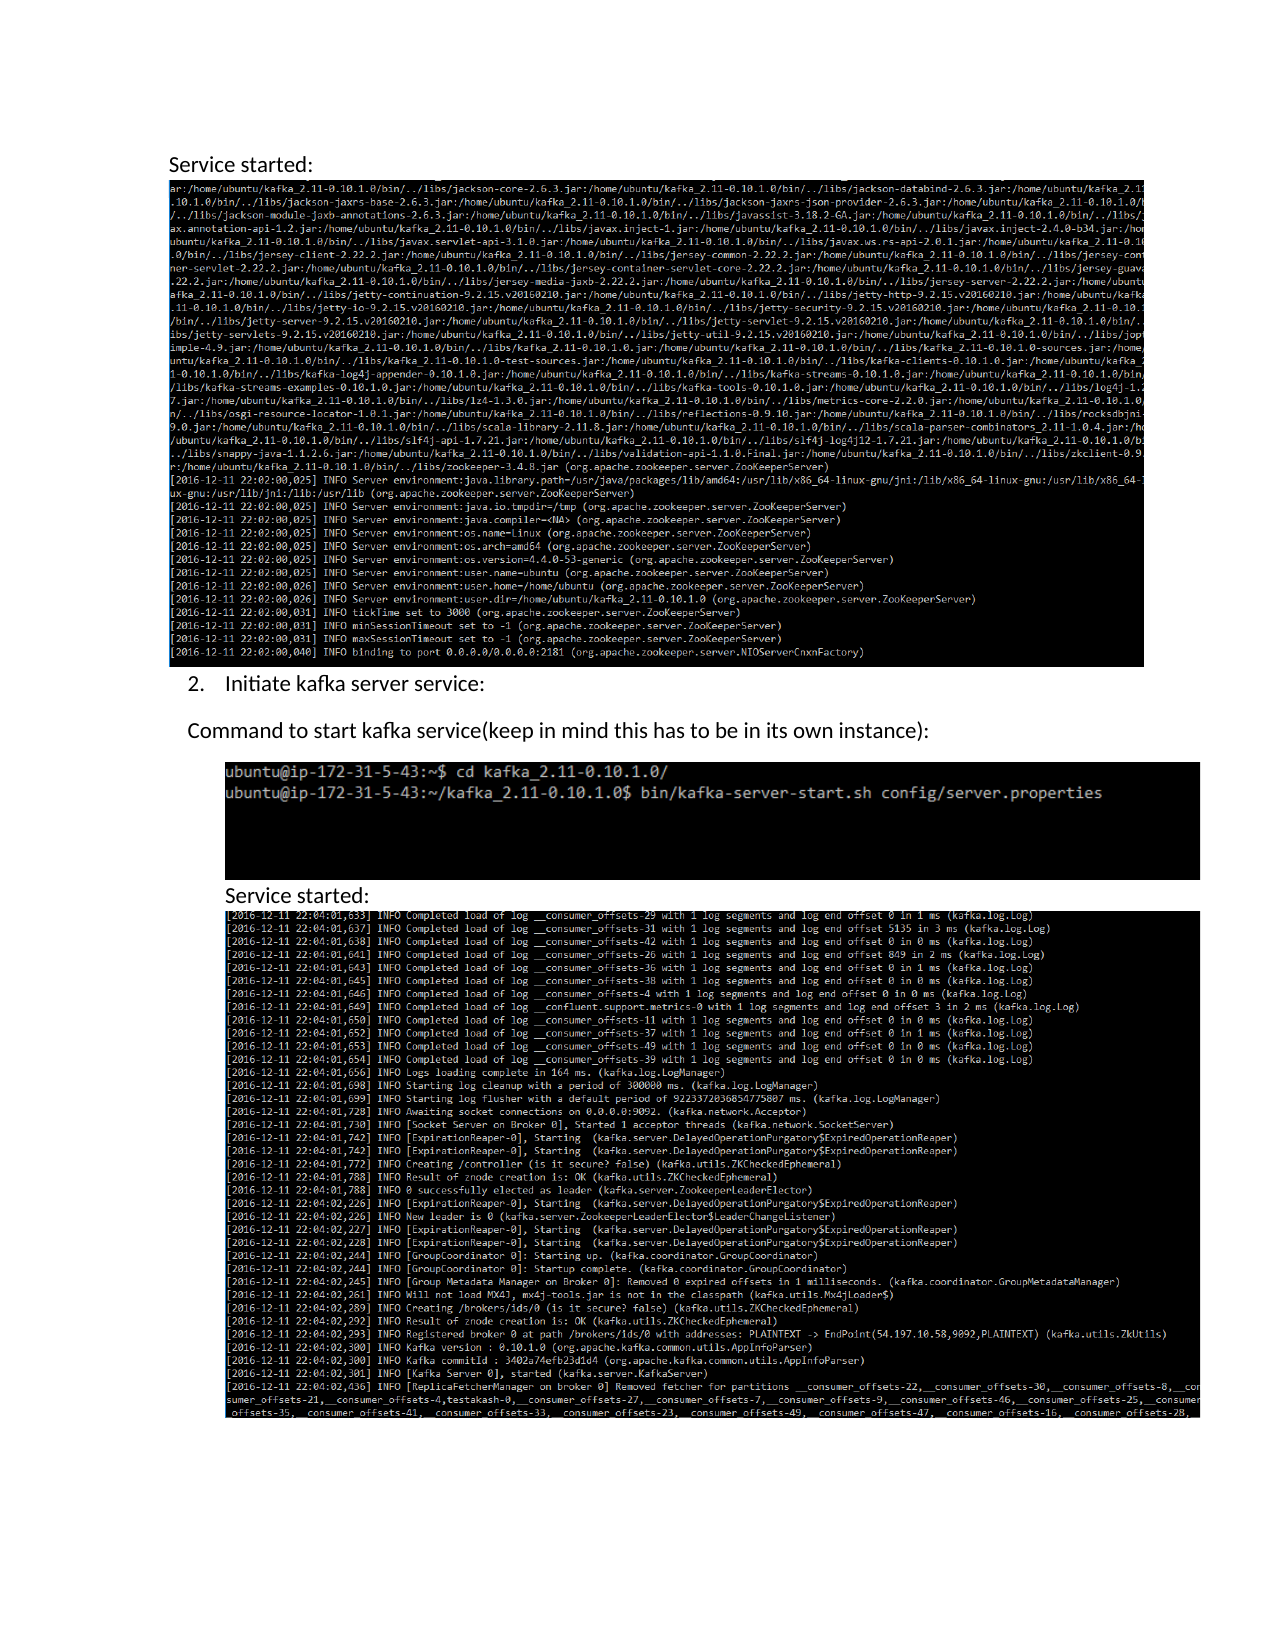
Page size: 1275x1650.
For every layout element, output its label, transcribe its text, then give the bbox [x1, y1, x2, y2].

picture [225, 762, 1200, 880]
picture [168, 180, 1144, 667]
text Command to start kafka service(keep in mind this has to be in its own instance): [187, 716, 1125, 744]
list Initiate kafka server service: [187, 669, 1125, 697]
list Service started: [225, 882, 1125, 910]
list Service started: [103, 150, 1125, 178]
picture [225, 911, 1200, 1418]
